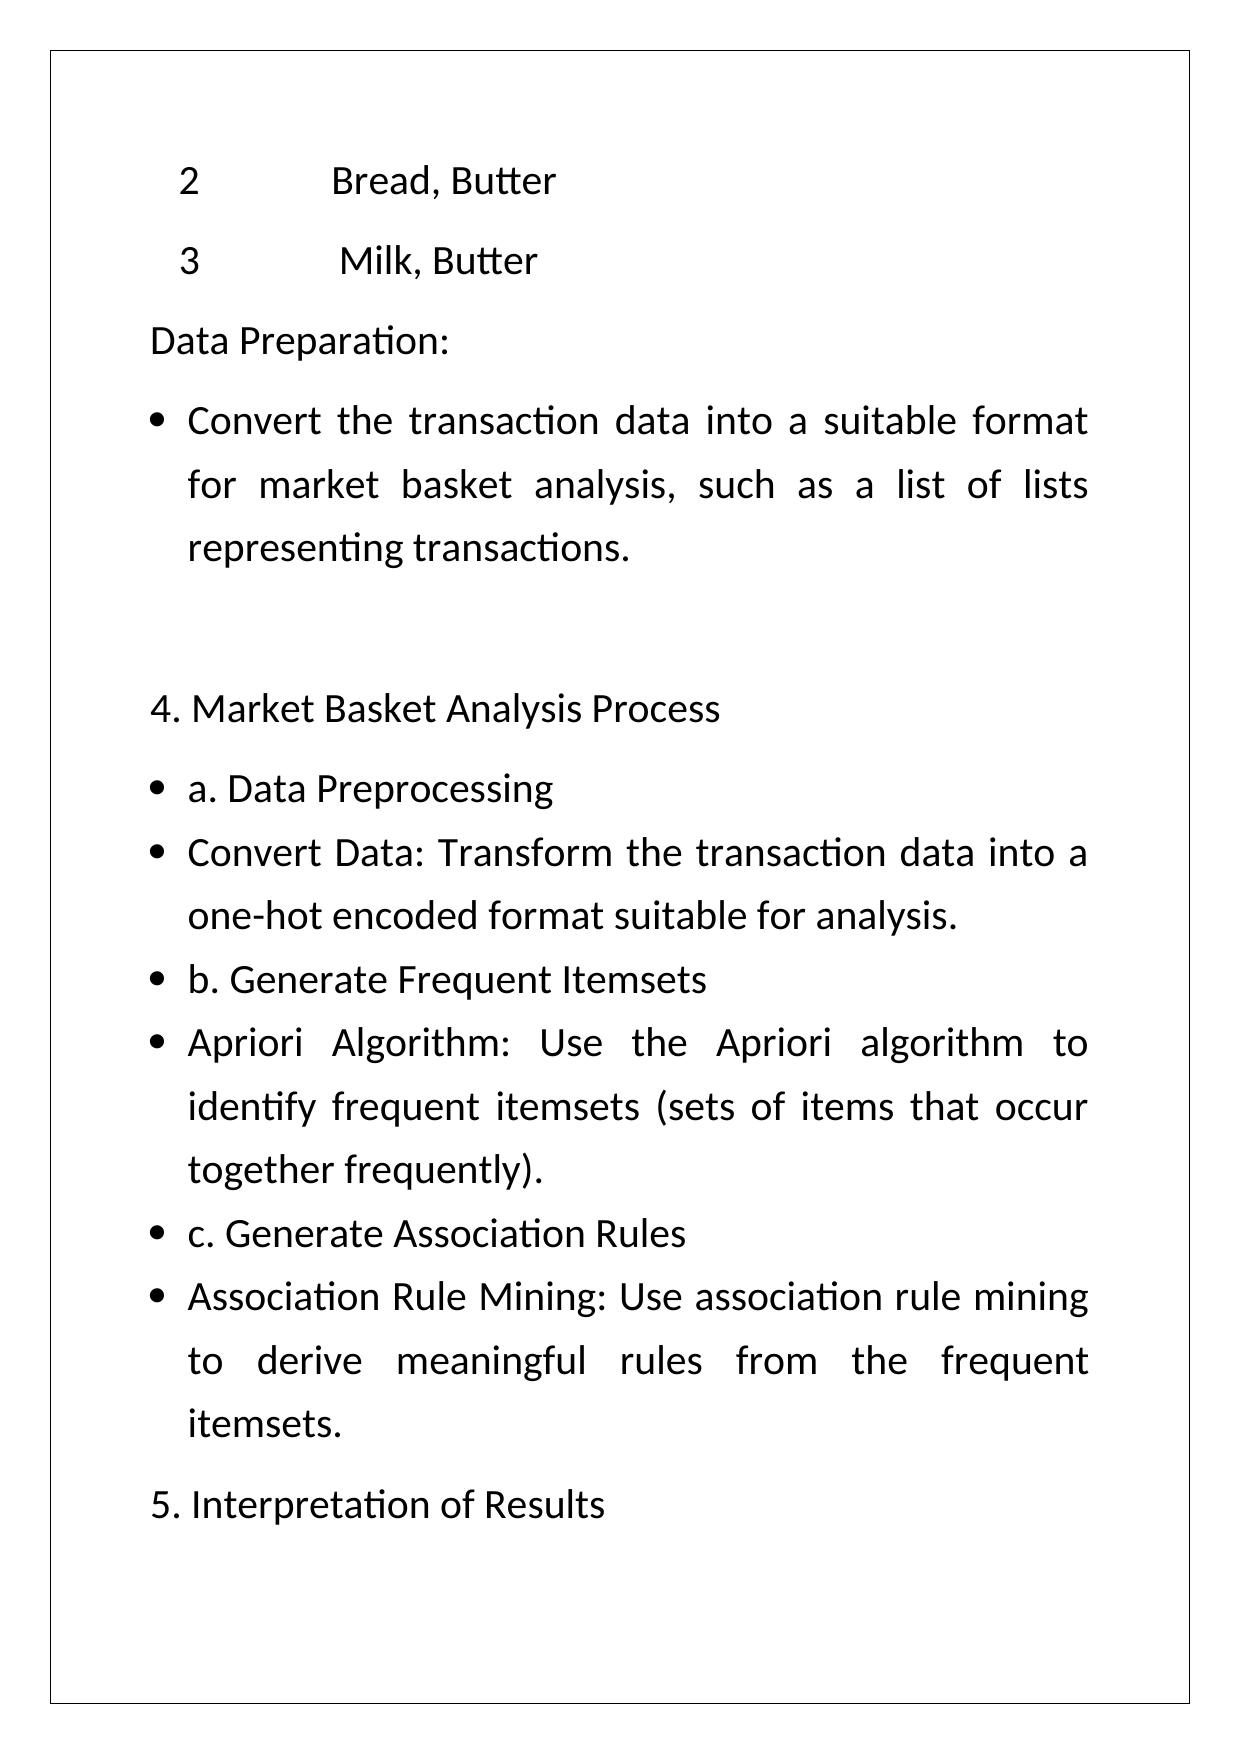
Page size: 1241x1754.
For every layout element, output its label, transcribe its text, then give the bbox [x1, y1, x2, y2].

list c. Generate Association Rules [150, 1207, 1090, 1258]
list Association Rule Mining: Use association rule mining to derive meaningful rules from the frequent itemsets. [150, 1270, 1090, 1448]
list b. Generate Frequent Itemsets [150, 953, 1090, 1003]
text 2 Bread, Butter [150, 154, 1090, 204]
list a. Data Preprocessing [150, 762, 1090, 813]
list Milk, Butter [179, 234, 1090, 285]
text 5. Interpretation of Results [150, 1478, 1090, 1528]
list Apriori Algorithm: Use the Apriori algorithm to identify frequent itemsets (sets of items that occur together frequently). [150, 1016, 1090, 1194]
list Convert the transaction data into a suitable format for market basket analysis, such as a list of lists representing transactions. [150, 394, 1090, 572]
text 4. Market Basket Analysis Process [150, 682, 1090, 733]
list Convert Data: Transform the transaction data into a one-hot encoded format suitable for analysis. [150, 826, 1090, 940]
text Data Preparation: [150, 314, 1090, 365]
